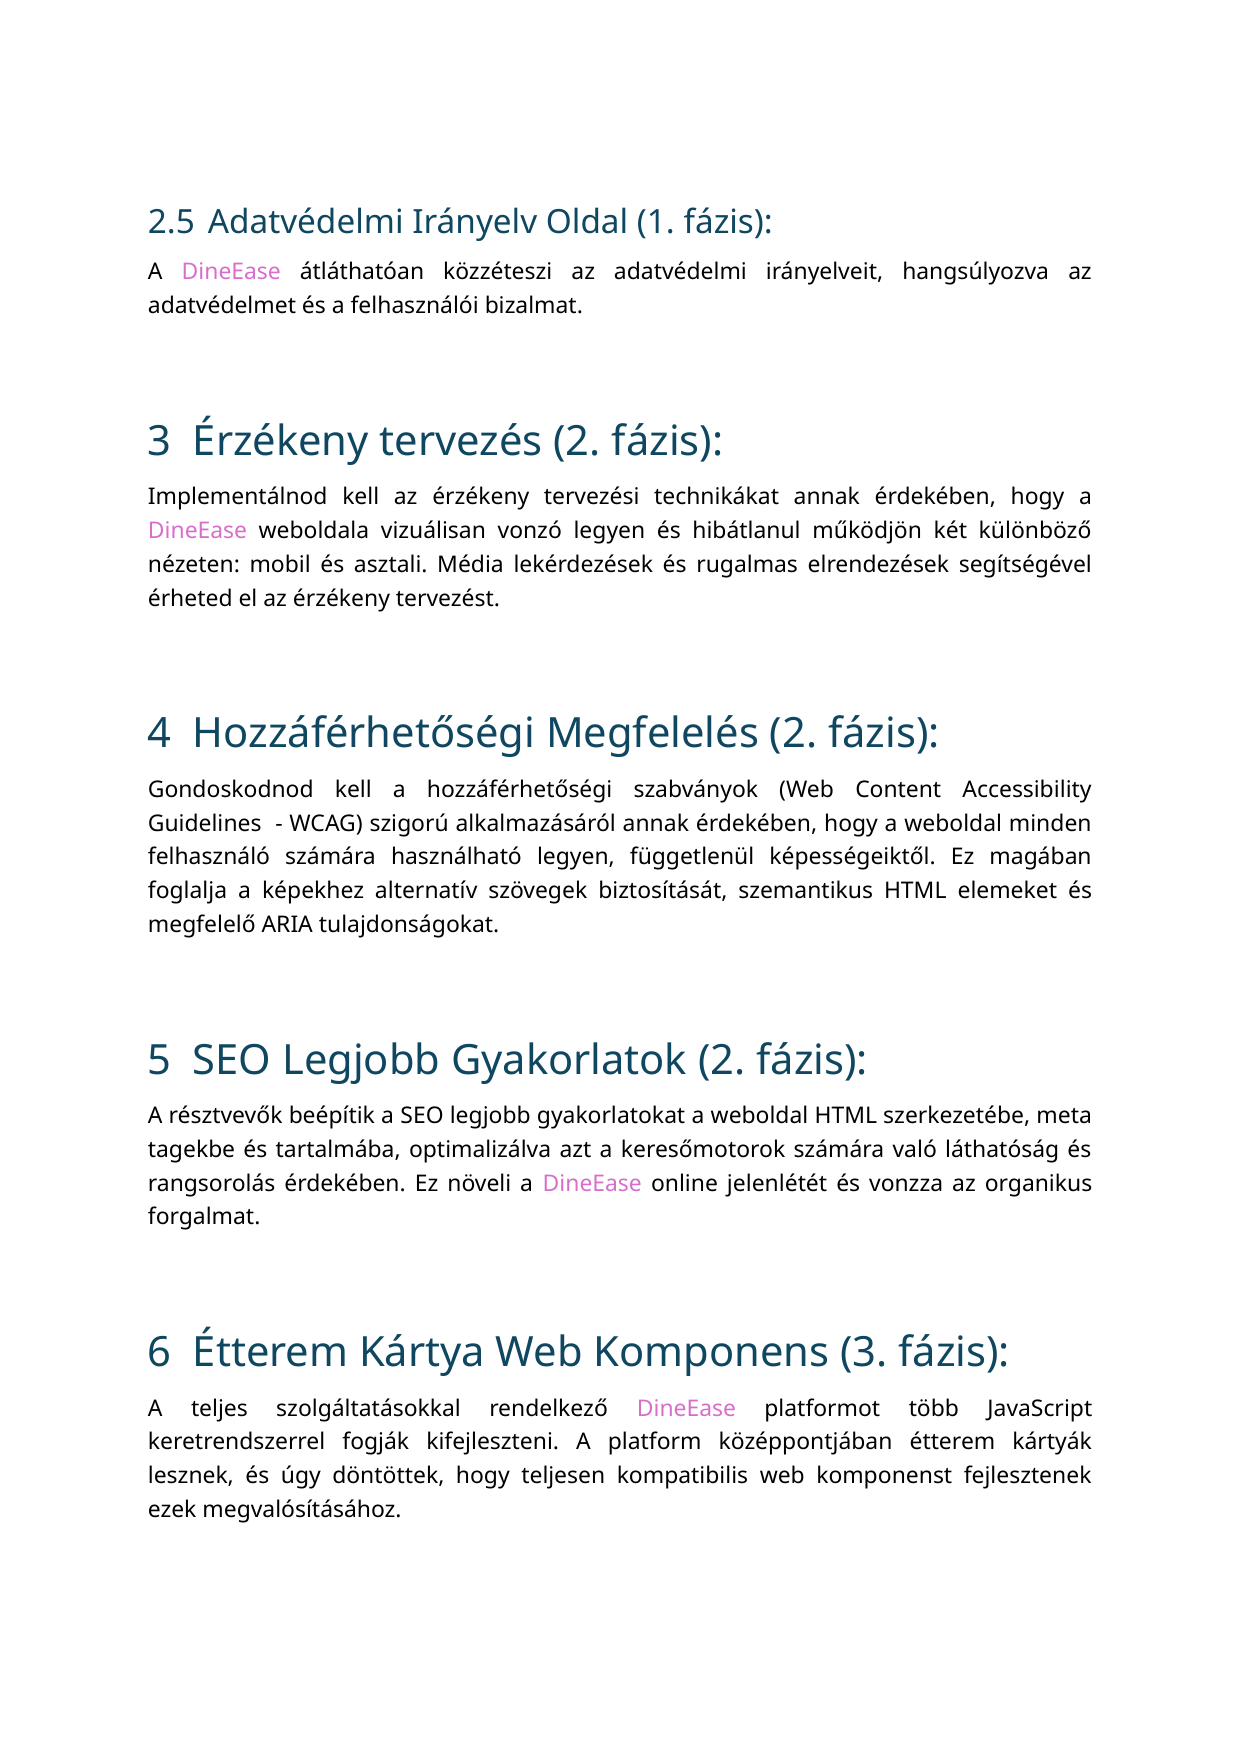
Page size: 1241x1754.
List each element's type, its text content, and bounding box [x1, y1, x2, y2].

subtitle Étterem Kártya Web Komponens (3. fázis): [148, 1322, 1093, 1379]
subtitle Érzékeny tervezés (2. fázis): [148, 411, 1093, 467]
subtitle SEO Legjobb Gyakorlatok (2. fázis): [148, 1029, 1093, 1086]
text Implementálnod kell az érzékeny tervezési technikákat annak érdekében, hogy a DineEase weboldala vizuálisan vonzó legyen és hibátlanul működjön két különböző nézeten: mobil és asztali. Média lekérdezések és rugalmas elrendezések segítségével érheted el az érzékeny tervezést. [148, 480, 1093, 613]
subtitle Adatvédelmi Irányelv Oldal (1. fázis): [148, 198, 1093, 243]
text Gondoskodnod kell a hozzáférhetőségi szabványok (Web Content Accessibility Guidelines - WCAG) szigorú alkalmazásáról annak érdekében, hogy a weboldal minden felhasználó számára használható legyen, függetlenül képességeiktől. Ez magában foglalja a képekhez alternatív szövegek biztosítását, szemantikus HTML elemeket és megfelelő ARIA tulajdonságokat. [148, 773, 1093, 939]
text A résztvevők beépítik a SEO legjobb gyakorlatokat a weboldal HTML szerkezetébe, meta tagekbe és tartalmába, optimalizálva azt a keresőmotorok számára való láthatóság és rangsorolás érdekében. Ez növeli a DineEase online jelenlétét és vonzza az organikus forgalmat. [148, 1099, 1093, 1232]
text A teljes szolgáltatásokkal rendelkező DineEase platformot több JavaScript keretrendszerrel fogják kifejleszteni. A platform középpontjában étterem kártyák lesznek, és úgy döntöttek, hogy teljesen kompatibilis web komponenst fejlesztenek ezek megvalósításához. [148, 1392, 1093, 1524]
text A DineEase átláthatóan közzéteszi az adatvédelmi irányelveit, hangsúlyozva az adatvédelmet és a felhasználói bizalmat. [148, 255, 1093, 320]
subtitle Hozzáférhetőségi Megfelelés (2. fázis): [148, 703, 1093, 760]
